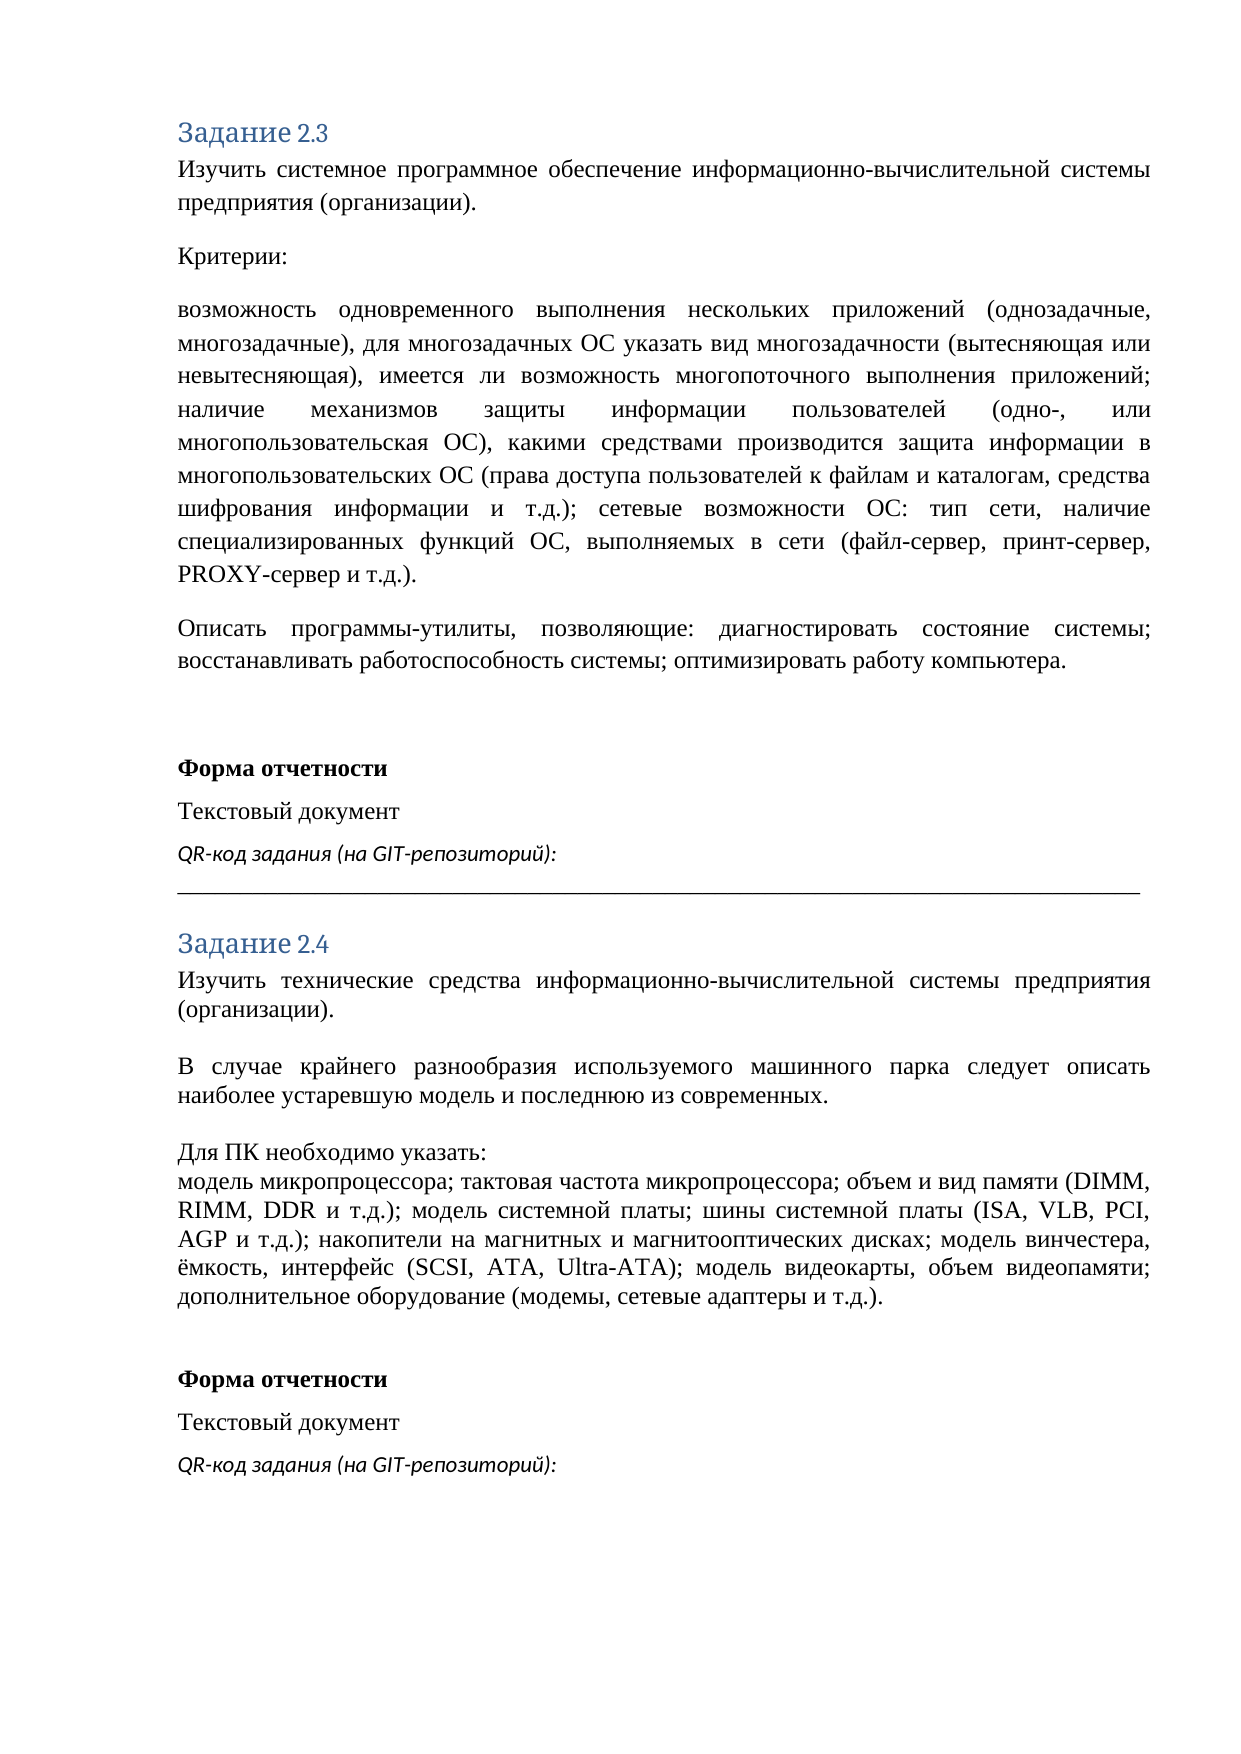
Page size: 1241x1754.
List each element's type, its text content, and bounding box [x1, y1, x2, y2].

text QR-код задания (на GIT-репозиторий): [177, 1450, 1152, 1478]
text QR-код задания (на GIT-репозиторий): [177, 839, 1152, 868]
text Изучить системное программное обеспечение информационно-вычислительной системы предприятия (организации). [177, 154, 1152, 216]
subtitle Задание 2.3 [177, 118, 1152, 149]
text Текстовый документ [177, 1407, 1152, 1436]
text Описать программы-утилиты, позволяющие: диагностировать состояние системы; восстанавливать работоспособность системы; оптимизировать работу компьютера. [177, 613, 1152, 674]
text возможность одновременного выполнения нескольких приложений (однозадачные, многозадачные), для многозадачных ОС указать вид многозадачности (вытесняющая или невытесняющая), имеется ли возможность многопоточного выполнения приложений; наличие механизмов защиты информации пользователей (одно-, или многопользовательская ОС), какими средствами производится защита информации в многопользовательских ОС (права доступа пользователей к файлам и каталогам, средства шифрования информации и т.д.); сетевые возможности ОС: тип сети, наличие специализированных функций ОС, выполняемых в сети (файл-сервер, принт-сервер, PROXY-сервер и т.д.). [177, 294, 1152, 587]
text Форма отчетности [177, 753, 1152, 782]
text Изучить технические средства информационно-вычислительной системы предприятия (организации). [177, 965, 1152, 1022]
text Текстовый документ [177, 796, 1152, 825]
text _____________________________________________________________________________ [177, 868, 1152, 896]
text Форма отчетности [177, 1364, 1152, 1393]
text модель микропроцессора; тактовая частота микропроцессора; объем и вид памяти (DIMM, RIMM, DDR и т.д.); модель системной платы; шины системной платы (ISA, VLB, PCI, AGP и т.д.); накопители на магнитных и магнитооптических дисках; модель винчестера, ёмкость, интерфейс (SCSI, ATA, Ultra-ATA); модель видеокарты, объем видеопамяти; дополнительное оборудование (модемы, сетевые адаптеры и т.д.). [177, 1166, 1152, 1310]
text Для ПК необходимо указать: [177, 1137, 1152, 1166]
subtitle Задание 2.4 [177, 929, 1152, 960]
text Критерии: [177, 241, 1152, 269]
text В случае крайнего разнообразия используемого машинного парка следует описать наиболее устаревшую модель и последнюю из современных. [177, 1051, 1152, 1109]
